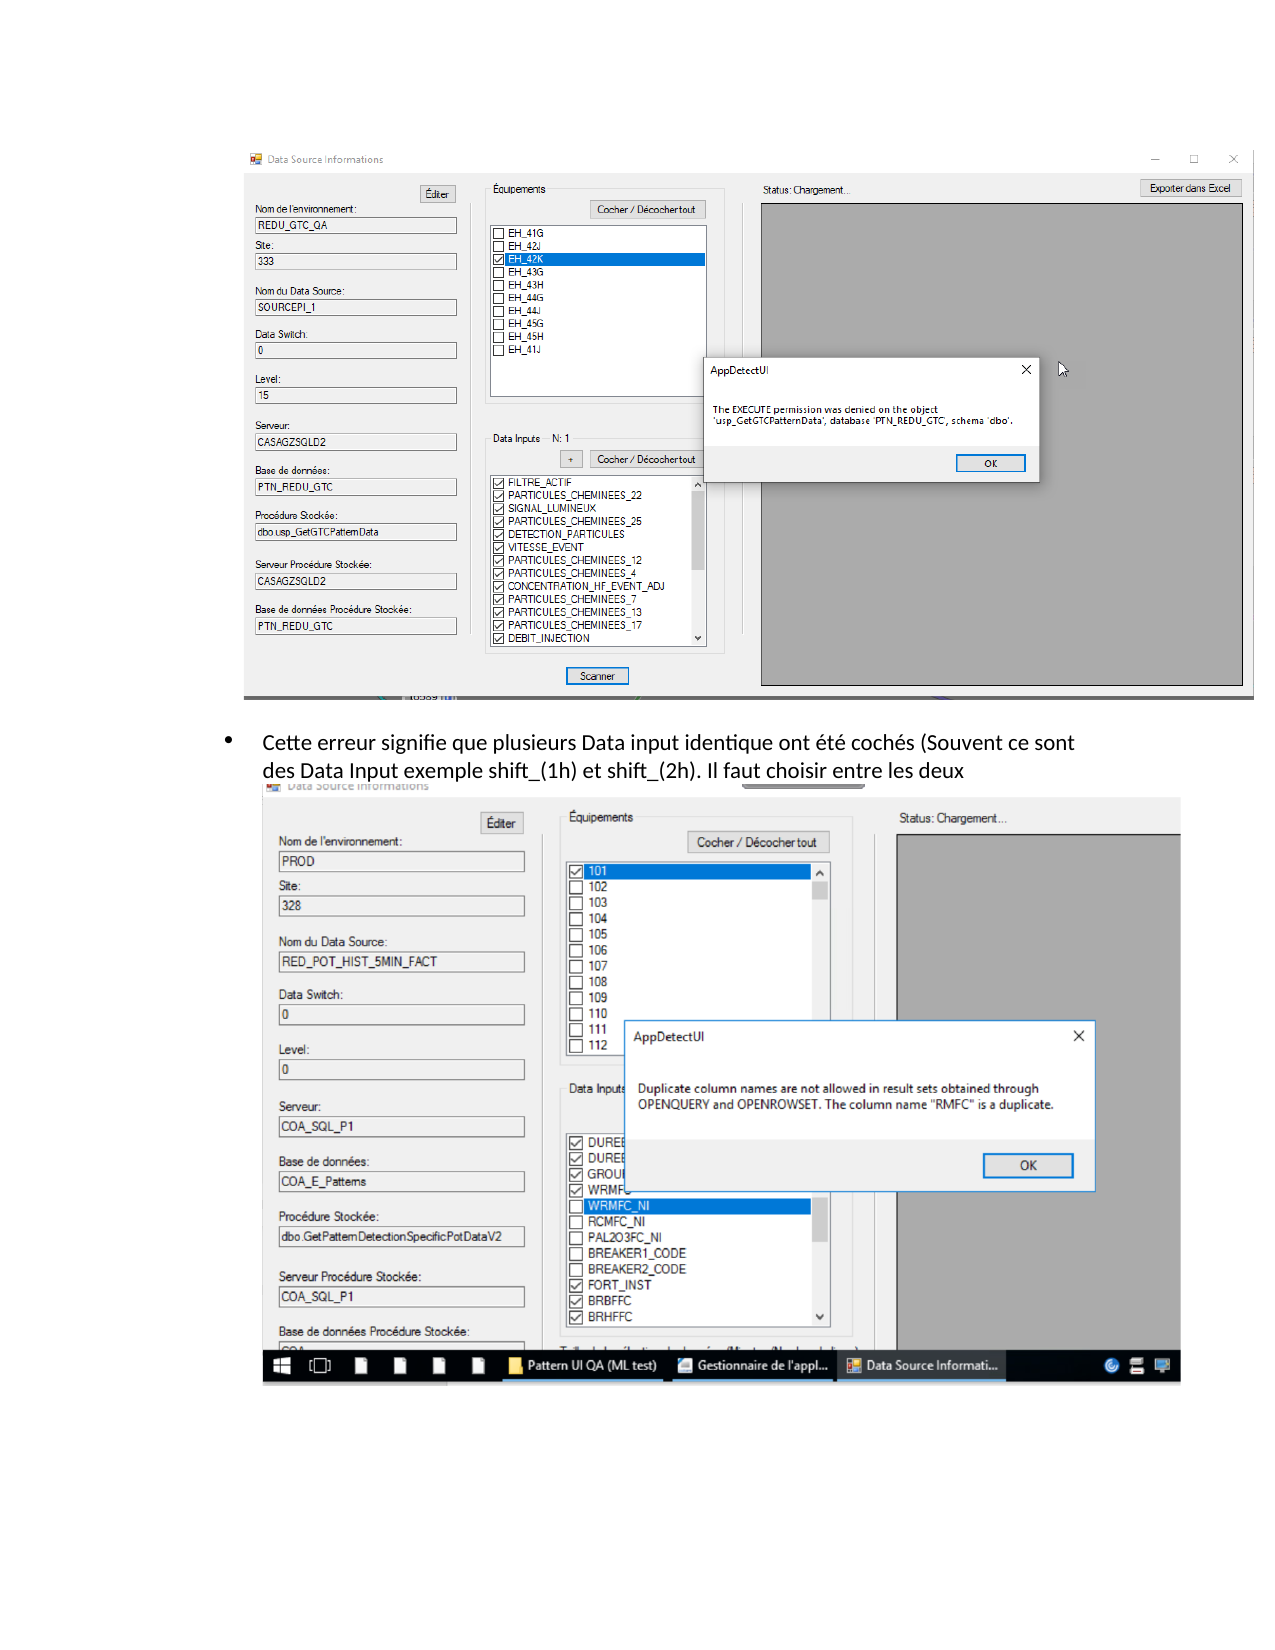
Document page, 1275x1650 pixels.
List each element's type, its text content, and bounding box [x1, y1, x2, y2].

picture [262, 784, 1181, 1386]
picture [243, 150, 1254, 700]
